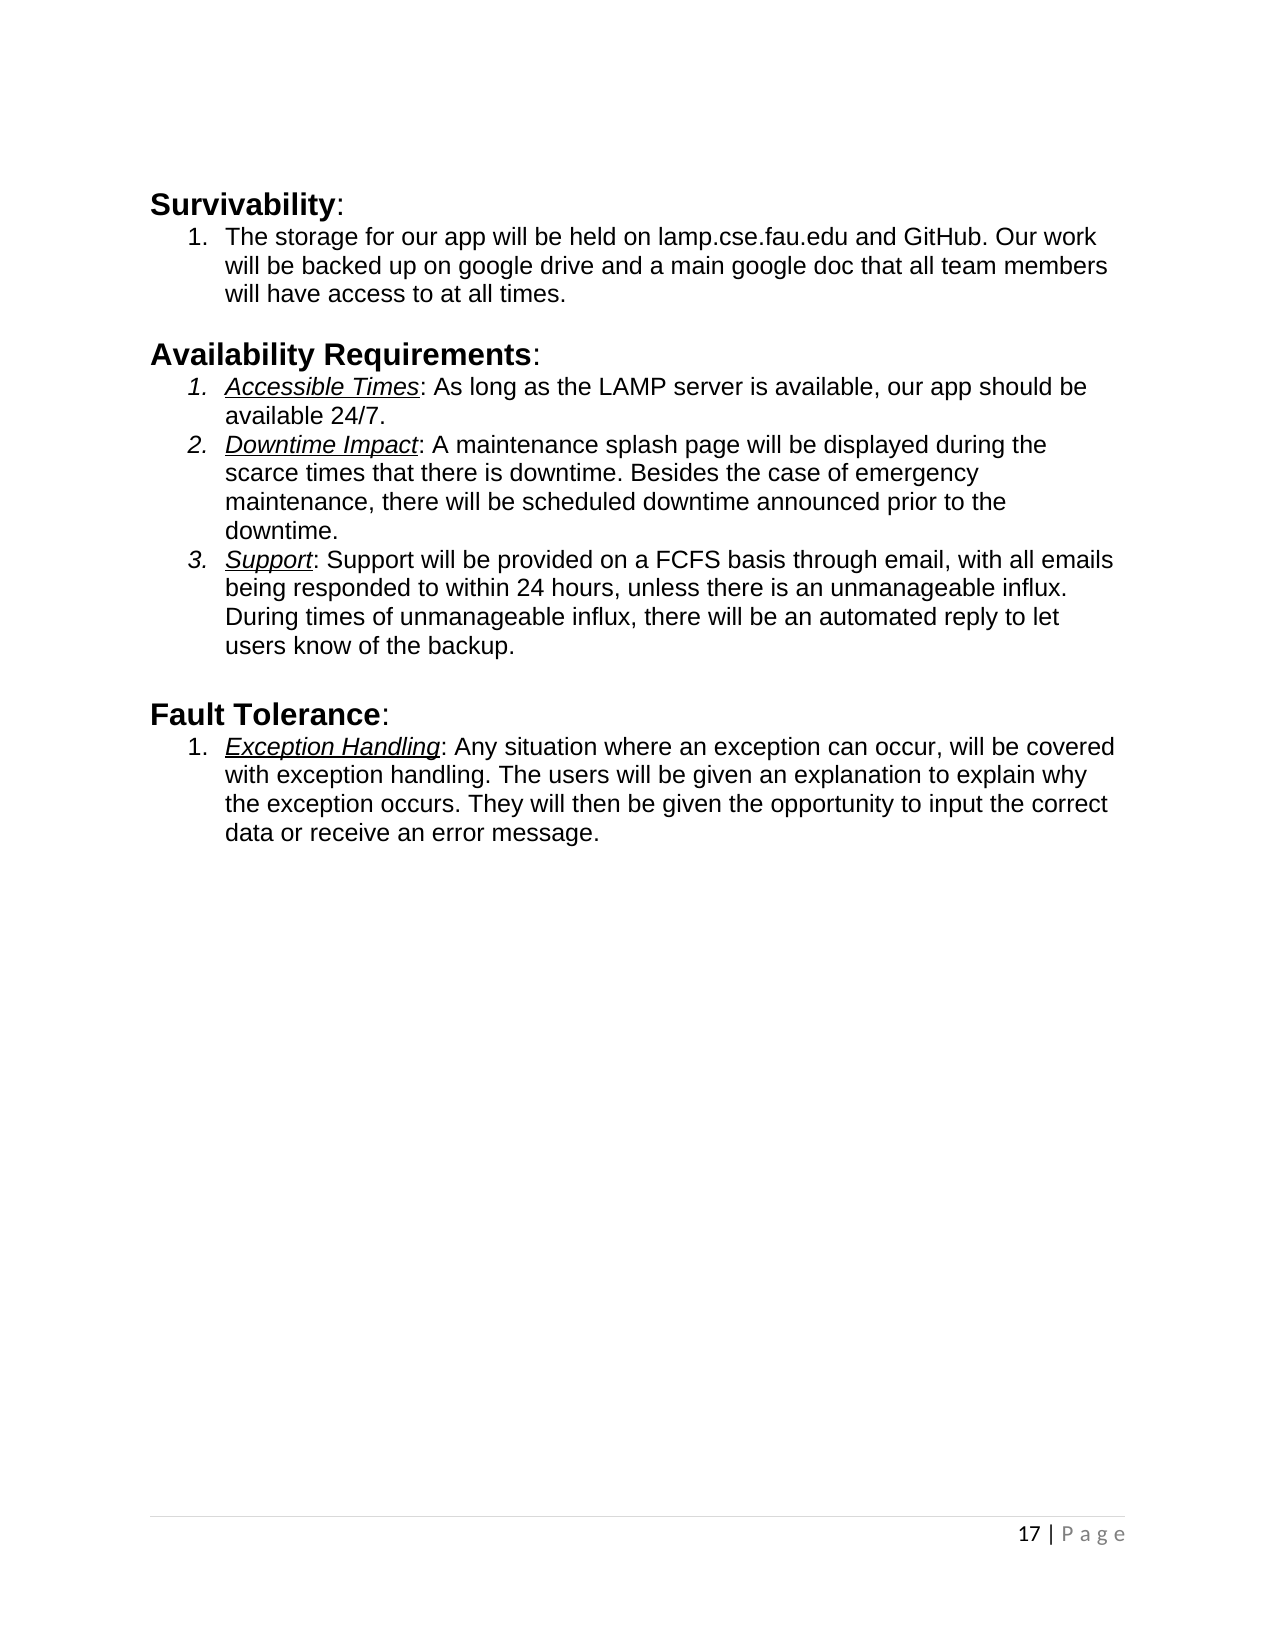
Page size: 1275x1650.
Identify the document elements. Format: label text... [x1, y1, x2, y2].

text Survivability: [150, 150, 1125, 222]
text Availability Requirements: [150, 336, 1125, 372]
list Exception Handling: Any situation where an exception can occur, will be covered with exception handling. The users will be given an explanation to explain why the exception occurs. They will then be given the opportunity to input the correct data or receive an error message. [187, 731, 1125, 846]
list Support: Support will be provided on a FCFS basis through email, with all emails being responded to within 24 hours, unless there is an unmanageable influx. During times of unmanageable influx, there will be an automated reply to let users know of the backup. [187, 544, 1125, 659]
text Fault Tolerance: [150, 659, 1125, 731]
list Downtime Impact: A maintenance splash page will be displayed during the scarce times that there is downtime. Besides the case of emergency maintenance, there will be scheduled downtime announced prior to the downtime. [187, 429, 1125, 544]
list The storage for our app will be held on lamp.cse.fau.edu and GitHub. Our work will be backed up on google drive and a main google doc that all team members will have access to at all times. [187, 222, 1125, 336]
list Accessible Times: As long as the LAMP server is available, our app should be available 24/7. [187, 372, 1125, 429]
